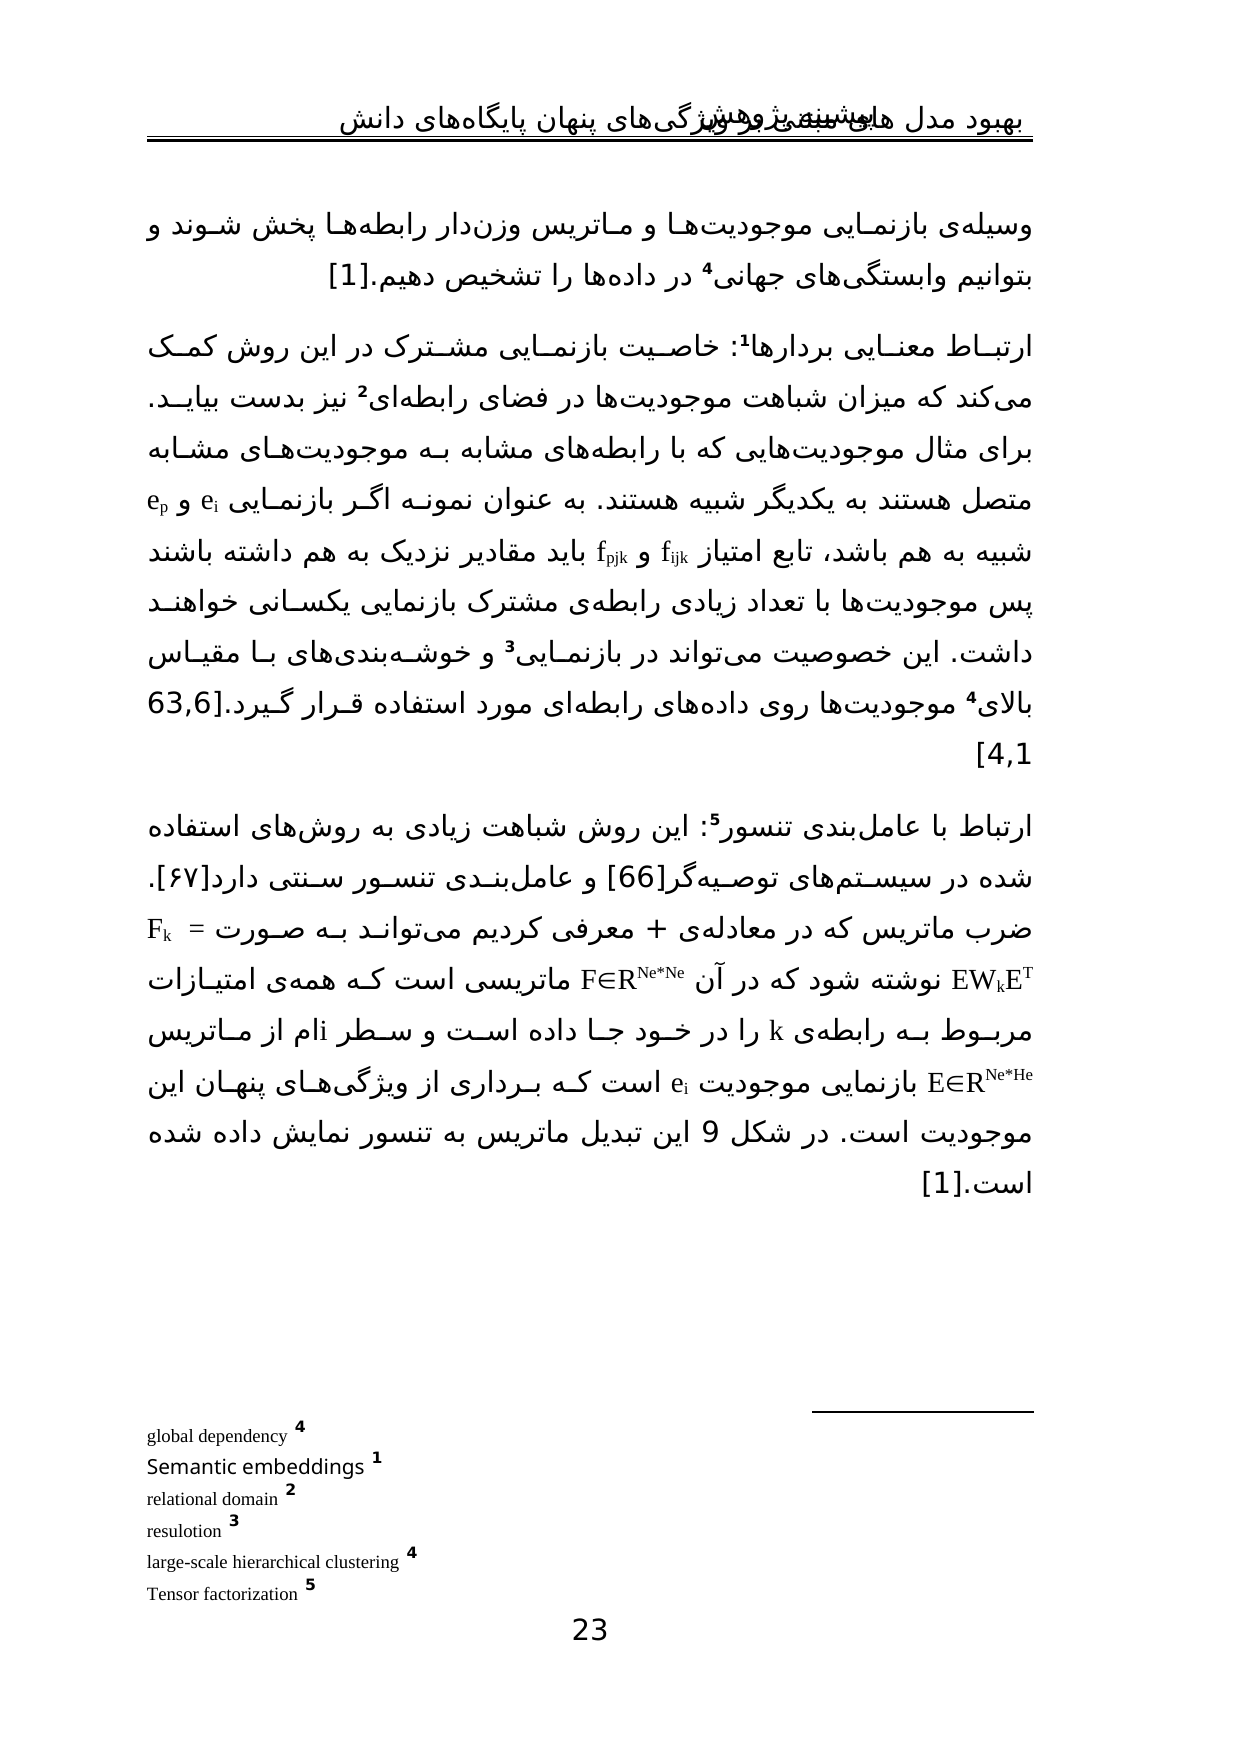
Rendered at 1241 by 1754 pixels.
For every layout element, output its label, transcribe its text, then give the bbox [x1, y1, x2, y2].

text ارتباط با عامل‌بندی تنسور: این روش شباهت زیادی به روش‌های استفاده شده در سیستم‌های توصیه‌گر[66] و عامل‌بندی تنسور سنتی دارد[۶۷]. ضرب ماتریس که در معادله‌ی + معرفی کردیم می‌تواند به صورت Fk = EWkET نوشته شود که در آن FRNe*Ne ماتریسی است که همه‌ی امتیازات مربوط به رابطه‌ی k را در خود جا داده است و سطر iام از ماتریس ERNe*He بازنمایی موجودیت ei است که برداری از ویژگی‌های پنهان این موجودیت است. در شکل 9 این تبدیل ماتریس به تنسور نمایش داده شده است.[1] [147, 809, 1033, 1201]
text ارتباط معنایی بردارها: خاصیت بازنمایی مشترک در این روش کمک می‌کند که میزان شباهت موجودیت‌ها در فضای رابطه‌ای نیز بدست بیاید. برای مثال موجودیت‌هایی که با رابطه‌های مشابه به موجودیت‌های مشابه متصل هستند به یکدیگر شبیه هستند. به عنوان نمونه اگر بازنمایی ei و ep شبیه به هم باشد، تابع امتیاز fijk و fpjk باید مقادیر نزدیک به هم داشته باشند پس موجودیت‌ها با تعداد زیادی رابطه‌ی مشترک بازنمایی یکسانی خواهند داشت. این خصوصیت می‌تواند در بازنمایی و خوشه‌بندی‌های با مقیاس بالای موجودیت‌ها روی داده‌های رابطه‌ای مورد استفاده قرار گیرد.[63,64,1] [147, 330, 1033, 772]
